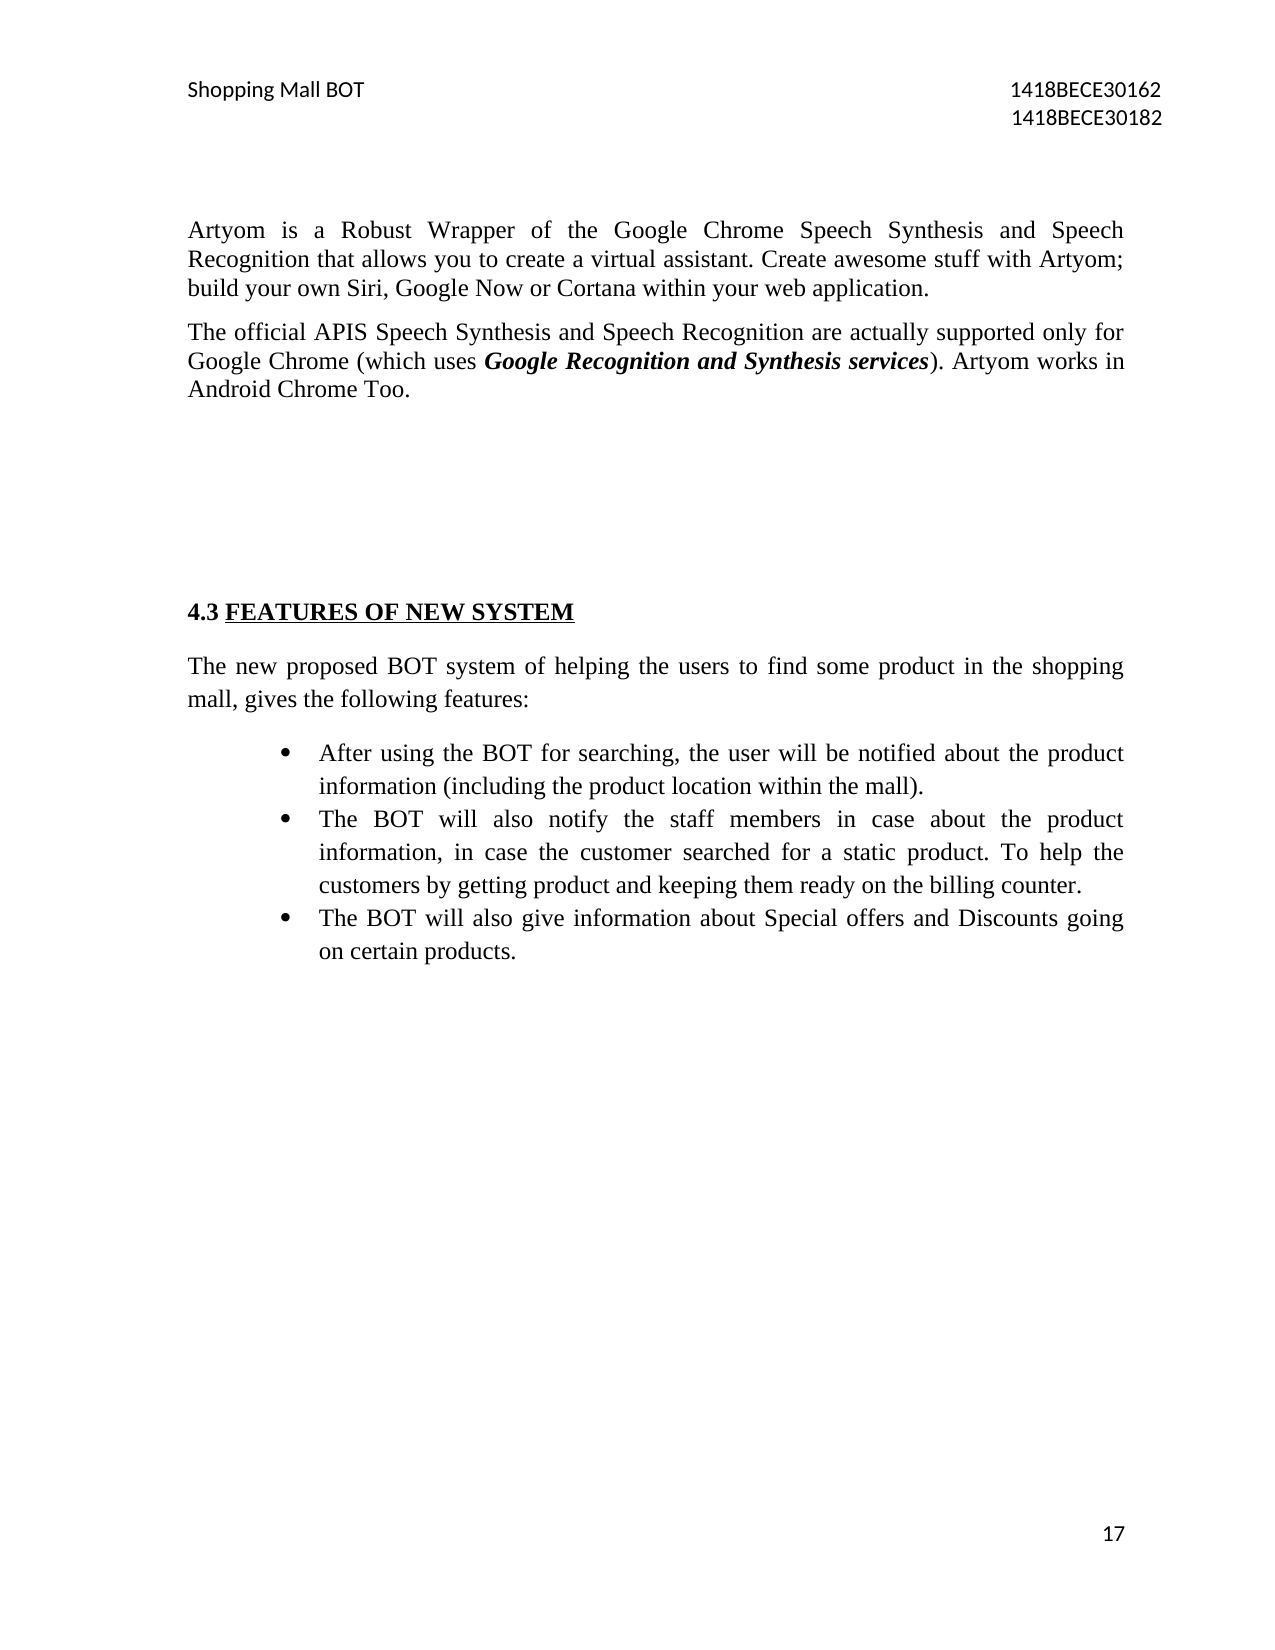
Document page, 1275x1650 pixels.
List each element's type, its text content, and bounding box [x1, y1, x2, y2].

list The BOT will also notify the staff members in case about the product information, in case the customer searched for a static product. To help the customers by getting product and keeping them ready on the billing counter. [281, 804, 1125, 898]
text 4.3 FEATURES OF NEW SYSTEM [187, 597, 1125, 626]
text The new proposed BOT system of helping the users to find some product in the shopping mall, gives the following features: [187, 651, 1125, 713]
text The official APIS Speech Synthesis and Speech Recognition are actually supported only for Google Chrome (which uses Google Recognition and Synthesis services). Artyom works in Android Chrome Too. [187, 317, 1125, 403]
list After using the BOT for searching, the user will be notified about the product information (including the product location within the mall). [281, 738, 1125, 799]
text Artyom is a Robust Wrapper of the Google Chrome Speech Synthesis and Speech Recognition that allows you to create a virtual assistant. Create awesome stuff with Artyom; build your own Siri, Google Now or Cortana within your web application. [187, 215, 1125, 301]
list The BOT will also give information about Special offers and Discounts going on certain products. [281, 903, 1125, 964]
